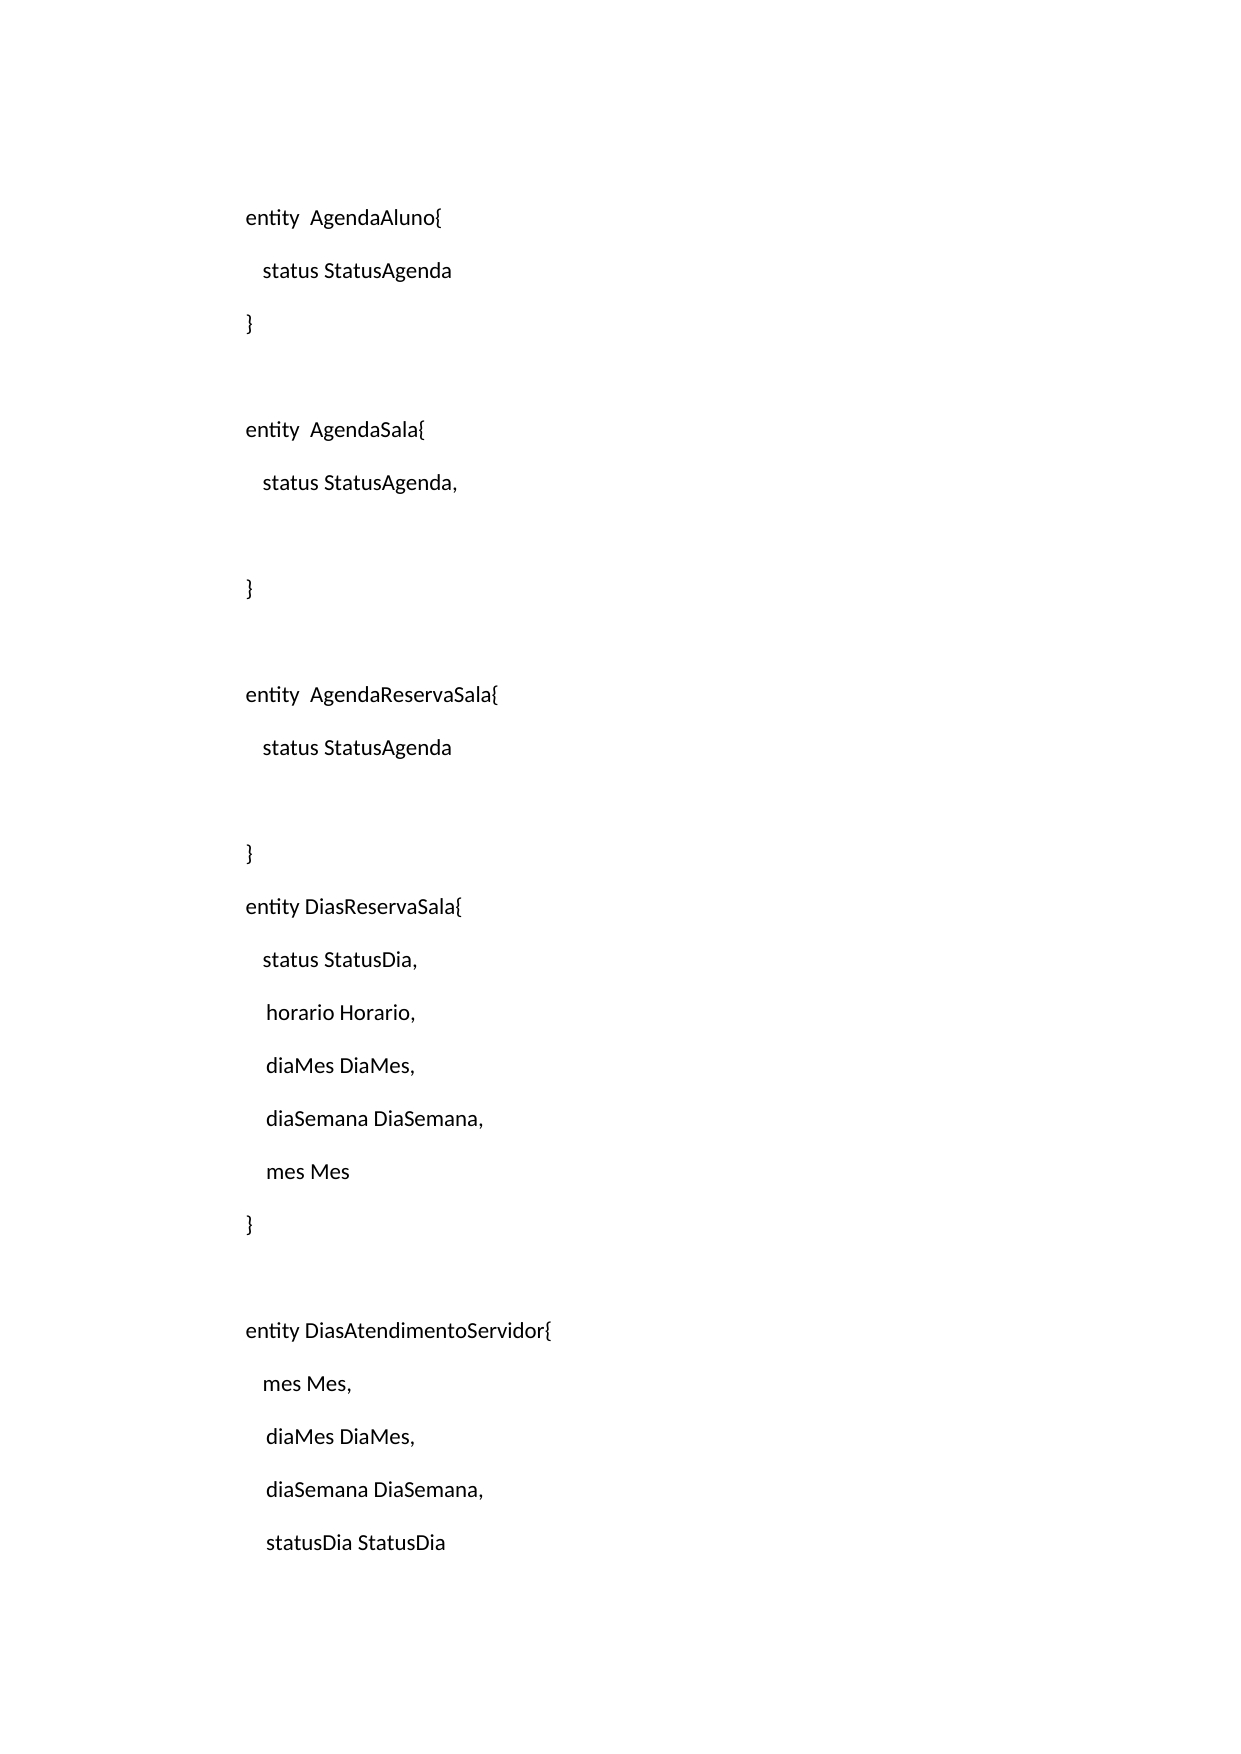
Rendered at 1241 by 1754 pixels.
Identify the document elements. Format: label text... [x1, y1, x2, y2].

text entity DiasReservaSala{ [172, 892, 1128, 920]
text status StatusAgenda [172, 256, 1128, 284]
text } [172, 309, 1128, 337]
text status StatusAgenda, [172, 468, 1128, 496]
text status StatusAgenda [172, 733, 1128, 761]
text } [172, 574, 1128, 602]
text mes Mes, [172, 1369, 1128, 1397]
text diaSemana DiaSemana, [172, 1476, 1128, 1503]
text mes Mes [172, 1157, 1128, 1185]
text entity DiasAtendimentoServidor{ [172, 1316, 1128, 1344]
text diaMes DiaMes, [172, 1051, 1128, 1079]
text diaMes DiaMes, [172, 1422, 1128, 1451]
text entity AgendaReservaSala{ [172, 680, 1128, 708]
text status StatusDia, [172, 945, 1128, 973]
text } [172, 839, 1128, 867]
text diaSemana DiaSemana, [172, 1104, 1128, 1132]
text statusDia StatusDia [172, 1528, 1128, 1557]
text } [172, 1210, 1128, 1238]
text horario Horario, [172, 998, 1128, 1026]
text entity AgendaAluno{ [172, 203, 1128, 231]
text entity AgendaSala{ [172, 415, 1128, 443]
